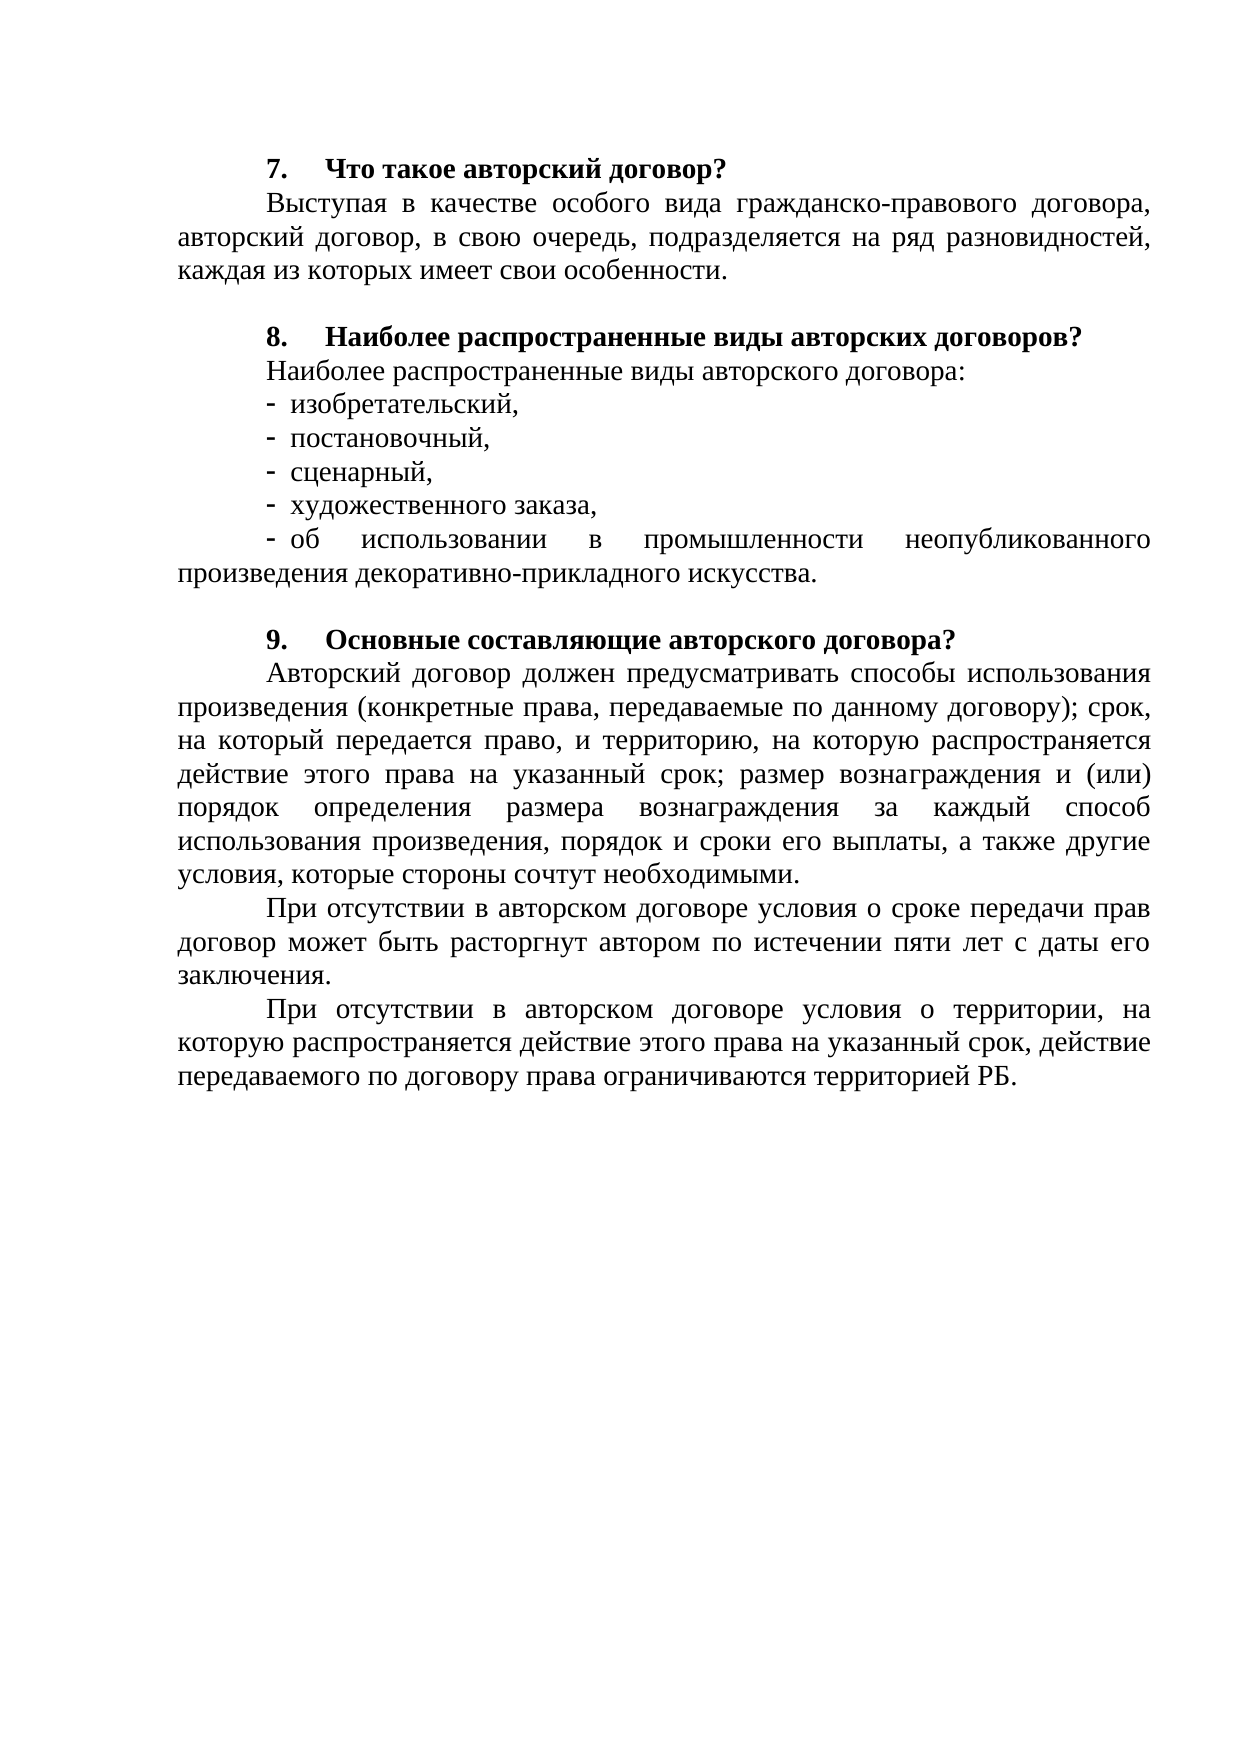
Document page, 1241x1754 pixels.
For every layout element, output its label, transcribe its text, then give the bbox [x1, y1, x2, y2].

text Авторский договор должен предусматривать способы использования произведения (конкретные права, передаваемые по данному договору); срок, на который передается право, и территорию, на которую распространяется действие этого права на указанный срок; размер вознаграждения и (или) порядок определения размера вознаграждения за каждый способ использования произведения, порядок и сроки его выплаты, а также другие условия, которые стороны сочтут необходимыми. [177, 655, 1152, 890]
list Основные составляющие авторского договора? [177, 622, 1152, 655]
list постановочный, [177, 420, 1152, 454]
text Наиболее распространенные виды авторского договора: [177, 353, 1152, 386]
list Что такое авторский договор? [177, 152, 1152, 185]
text Выступая в качестве особого вида гражданско-правового договора, авторский договор, в свою очередь, подразделяется на ряд разновидностей, каждая из которых имеет свои особенности. [177, 185, 1152, 286]
text При отсутствии в авторском договоре условия о сроке передачи прав договор может быть расторгнут автором по истечении пяти лет с даты его заключения. [177, 890, 1152, 991]
list сценарный, [177, 454, 1152, 487]
list об использовании в промышленности неопубликованного произведения декоративно-прикладного искусства. [177, 521, 1152, 588]
list художественного заказа, [177, 487, 1152, 521]
list изобретательский, [177, 386, 1152, 420]
list Наиболее распространенные виды авторских договоров? [177, 319, 1152, 353]
text При отсутствии в авторском договоре условия о территории, на которую распространяется действие этого права на указанный срок, действие передаваемого по договору права ограничиваются территорией РБ. [177, 991, 1152, 1091]
